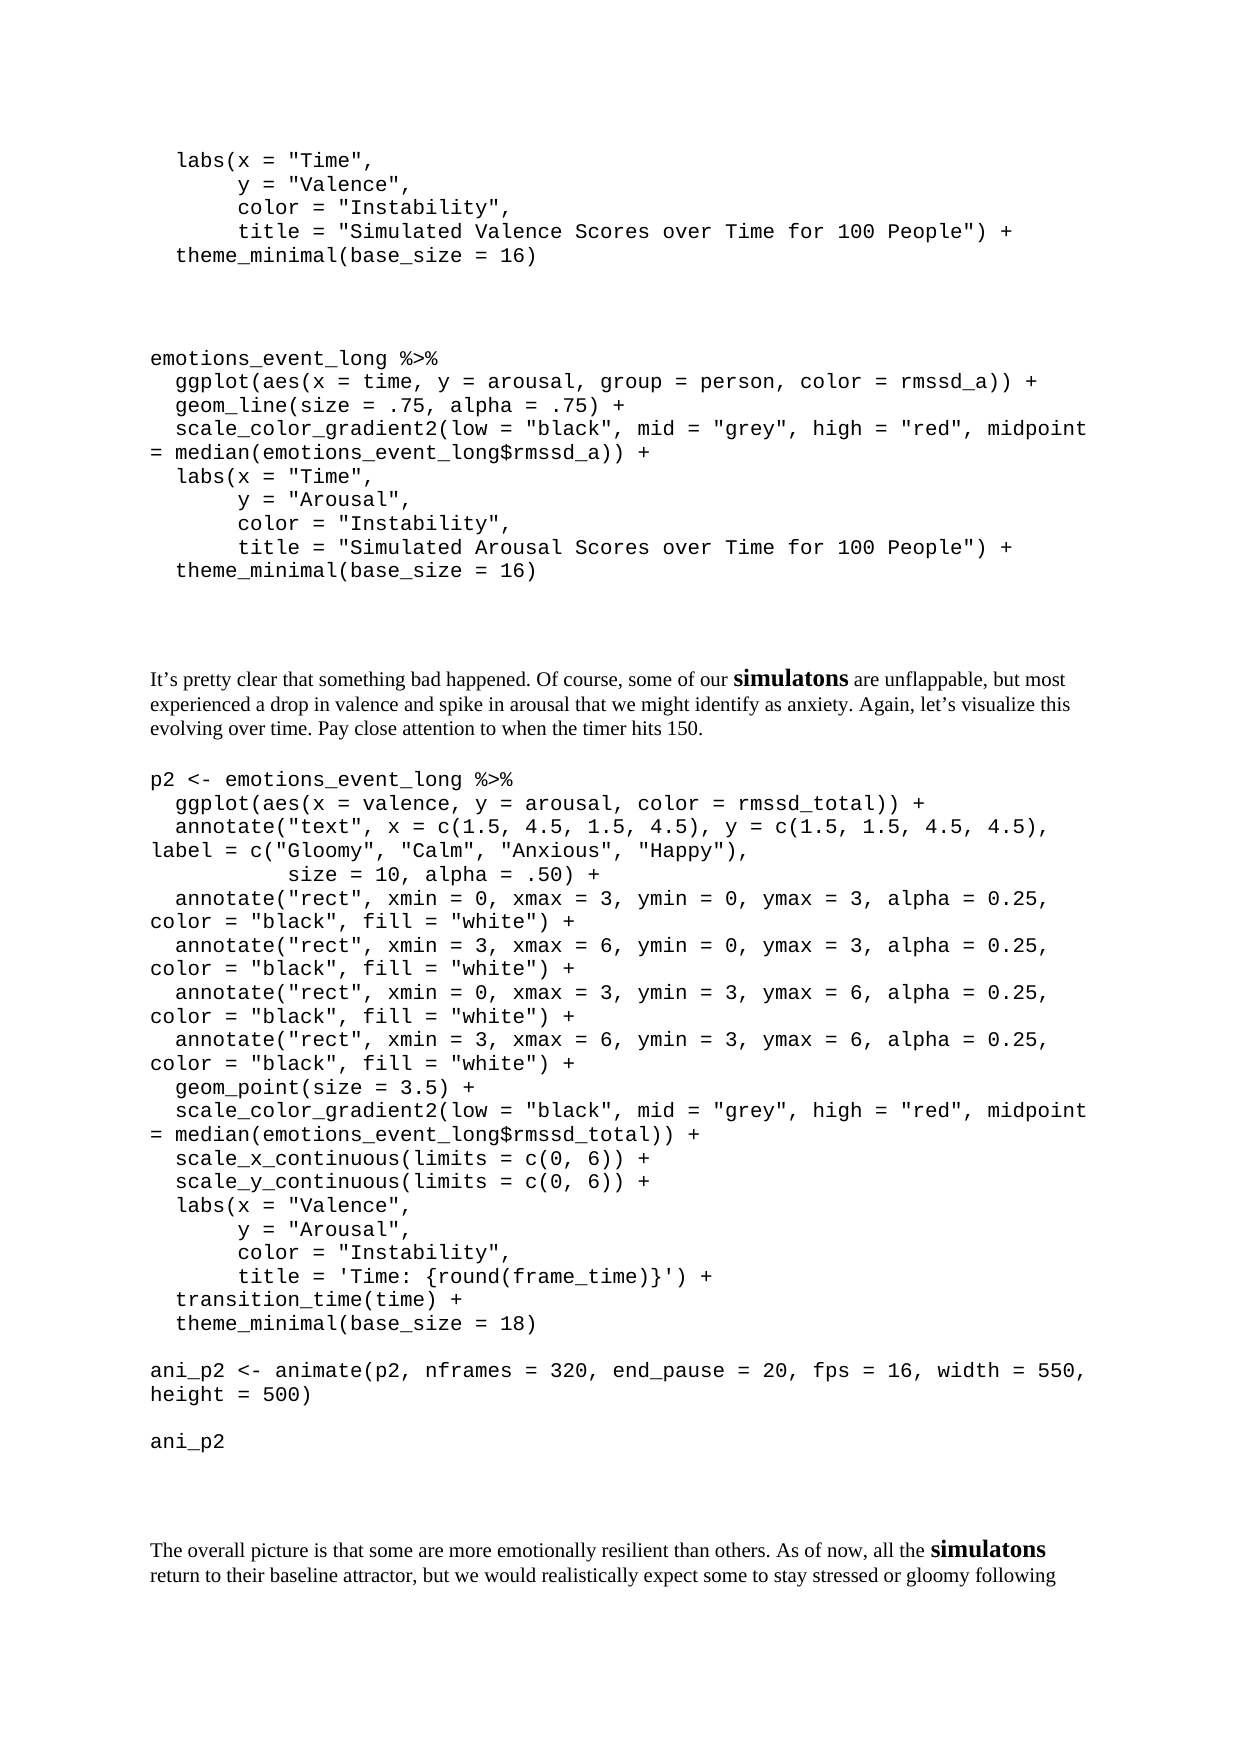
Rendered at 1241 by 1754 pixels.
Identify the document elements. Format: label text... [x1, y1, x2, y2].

text p2 <- emotions_event_long %>% [150, 769, 1090, 793]
text color = "Instability", [150, 197, 1090, 221]
text title = "Simulated Valence Scores over Time for 100 People") + [150, 221, 1090, 244]
text ani_p2 <- animate(p2, nframes = 320, end_pause = 20, fps = 16, width = 550, height = 500) [150, 1360, 1090, 1408]
text theme_minimal(base_size = 16) [150, 560, 1090, 584]
text y = "Valence", [150, 174, 1090, 197]
text ggplot(aes(x = time, y = arousal, group = person, color = rmssd_a)) + [150, 371, 1090, 395]
text scale_y_continuous(limits = c(0, 6)) + [150, 1171, 1090, 1195]
text annotate("rect", xmin = 0, xmax = 3, ymin = 0, ymax = 3, alpha = 0.25, color = "black", fill = "white") + [150, 887, 1090, 935]
text It’s pretty clear that something bad happened. Of course, some of our simulatons are unflappable, but most experienced a drop in valence and spike in arousal that we might identify as anxiety. Again, let’s visualize this evolving over time. Pay close attention to when the timer hits 150. [150, 663, 1090, 740]
text y = "Arousal", [150, 1218, 1090, 1242]
text ggplot(aes(x = valence, y = arousal, color = rmssd_total)) + [150, 793, 1090, 817]
text title = 'Time: {round(frame_time)}') + [150, 1266, 1090, 1289]
text emotions_event_long %>% [150, 347, 1090, 371]
text scale_color_gradient2(low = "black", mid = "grey", high = "red", midpoint = median(emotions_event_long$rmssd_total)) + [150, 1100, 1090, 1148]
text title = "Simulated Arousal Scores over Time for 100 People") + [150, 537, 1090, 560]
text theme_minimal(base_size = 16) [150, 244, 1090, 268]
text size = 10, alpha = .50) + [150, 864, 1090, 887]
text transition_time(time) + [150, 1289, 1090, 1313]
text annotate("text", x = c(1.5, 4.5, 1.5, 4.5), y = c(1.5, 1.5, 4.5, 4.5), label = c("Gloomy", "Calm", "Anxious", "Happy"), [150, 817, 1090, 864]
text theme_minimal(base_size = 18) [150, 1313, 1090, 1337]
text geom_point(size = 3.5) + [150, 1077, 1090, 1100]
text annotate("rect", xmin = 3, xmax = 6, ymin = 0, ymax = 3, alpha = 0.25, color = "black", fill = "white") + [150, 935, 1090, 982]
text y = "Arousal", [150, 489, 1090, 513]
text color = "Instability", [150, 513, 1090, 537]
text annotate("rect", xmin = 3, xmax = 6, ymin = 3, ymax = 6, alpha = 0.25, color = "black", fill = "white") + [150, 1029, 1090, 1077]
text ani_p2 [150, 1431, 1090, 1455]
text scale_x_continuous(limits = c(0, 6)) + [150, 1148, 1090, 1171]
text scale_color_gradient2(low = "black", mid = "grey", high = "red", midpoint = median(emotions_event_long$rmssd_a)) + [150, 418, 1090, 466]
text geom_line(size = .75, alpha = .75) + [150, 395, 1090, 418]
text labs(x = "Time", [150, 466, 1090, 489]
text labs(x = "Time", [150, 150, 1090, 174]
text annotate("rect", xmin = 0, xmax = 3, ymin = 3, ymax = 6, alpha = 0.25, color = "black", fill = "white") + [150, 982, 1090, 1029]
text labs(x = "Valence", [150, 1195, 1090, 1218]
text color = "Instability", [150, 1242, 1090, 1266]
